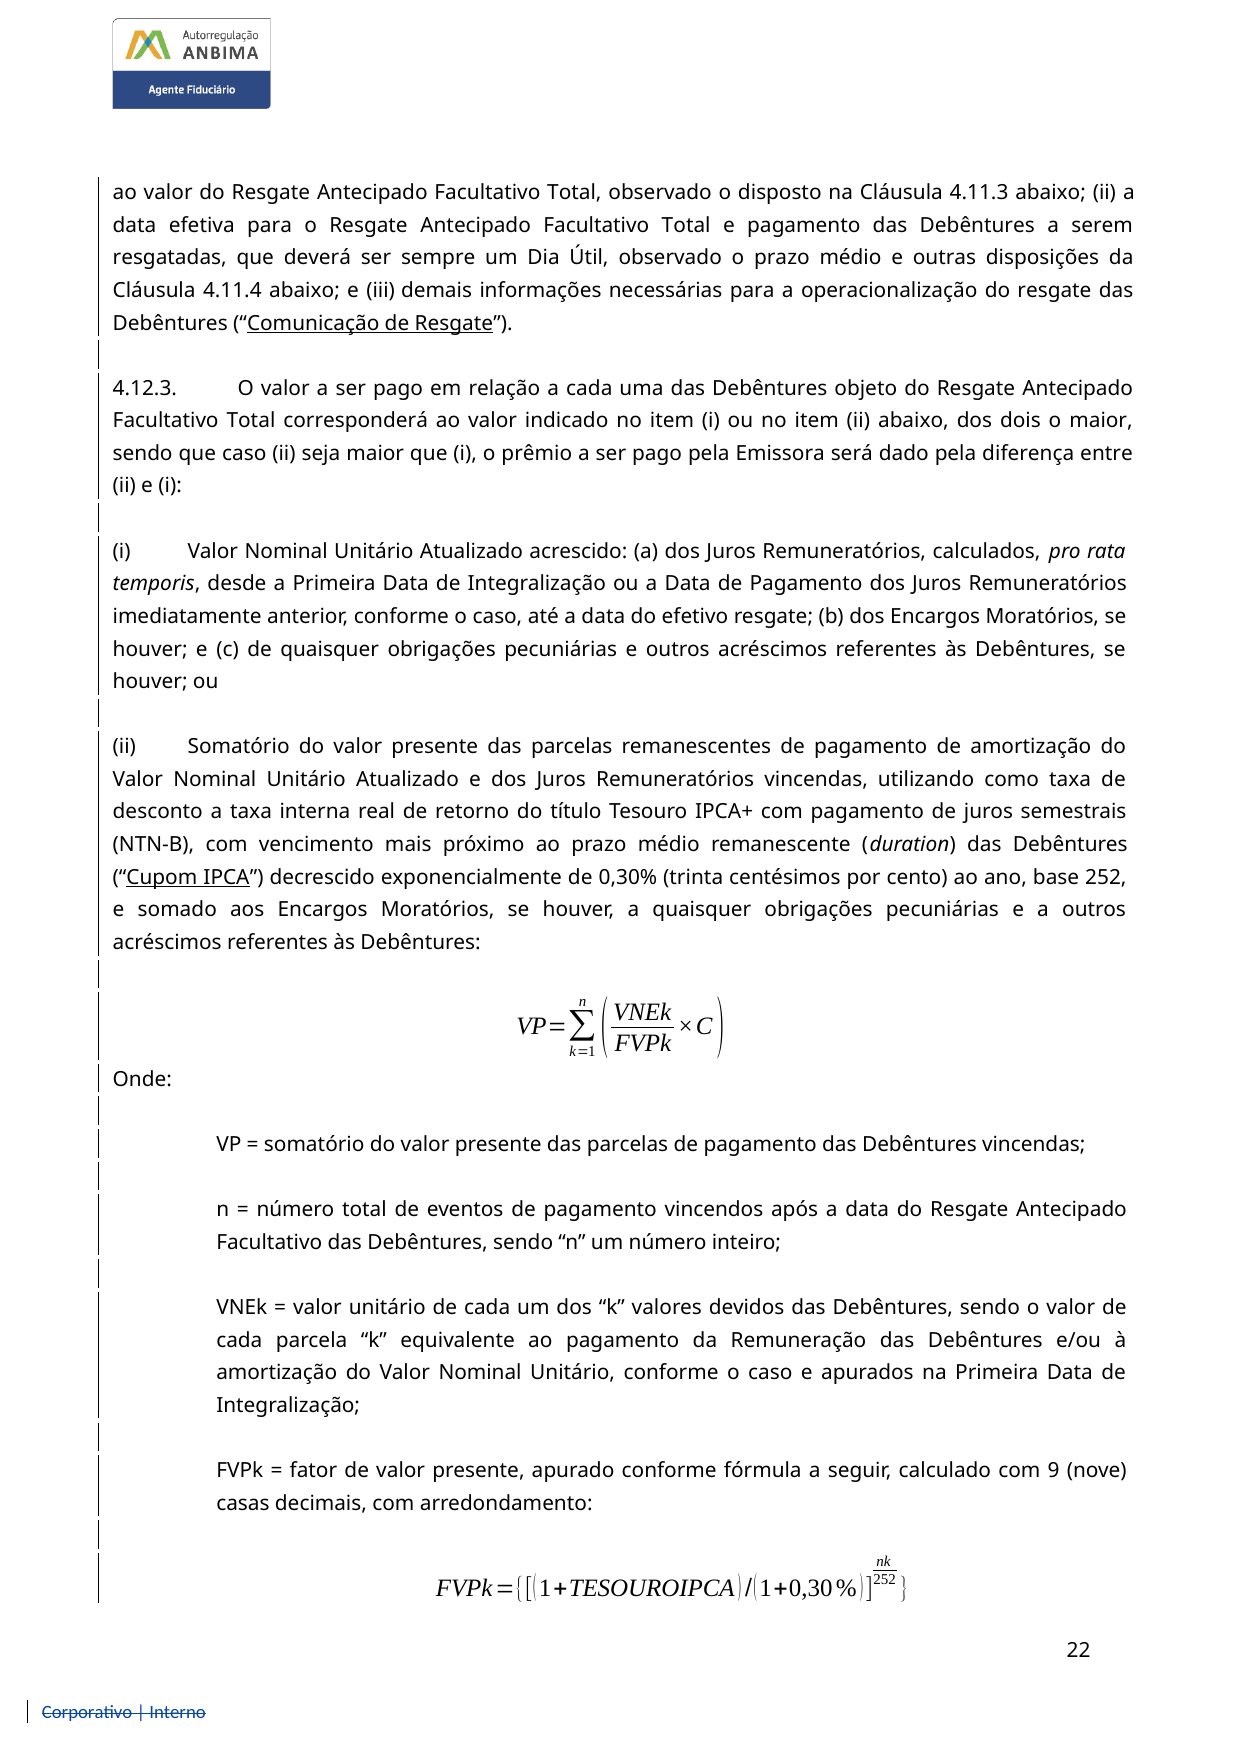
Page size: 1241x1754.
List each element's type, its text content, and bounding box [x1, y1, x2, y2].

list n = número total de eventos de pagamento vincendos após a data do Resgate Antecipado Facultativo das Debêntures, sendo “n” um número inteiro; [216, 1194, 1128, 1255]
list VNEk = valor unitário de cada um dos “k” valores devidos das Debêntures, sendo o valor de cada parcela “k” equivalente ao pagamento da Remuneração das Debêntures e/ou à amortização do Valor Nominal Unitário, conforme o caso e apurados na Primeira Data de Integralização; [216, 1292, 1128, 1418]
list Somatório do valor presente das parcelas remanescentes de pagamento de amortização do Valor Nominal Unitário Atualizado e dos Juros Remuneratórios vincendas, utilizando como taxa de desconto a taxa interna real de retorno do título Tesouro IPCA+ com pagamento de juros semestrais (NTN-B), com vencimento mais próximo ao prazo médio remanescente (duration) das Debêntures (“Cupom IPCA”) decrescido exponencialmente de 0,30% (trinta centésimos por cento) ao ano, base 252, e somado aos Encargos Moratórios, se houver, a quaisquer obrigações pecuniárias e a outros acréscimos referentes às Debêntures: [112, 731, 1128, 956]
list Onde: [112, 1064, 1128, 1092]
list FVPk = fator de valor presente, apurado conforme fórmula a seguir, calculado com 9 (nove) casas decimais, com arredondamento: [216, 1455, 1128, 1516]
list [112, 177, 1134, 336]
list Valor Nominal Unitário Atualizado acrescido: (a) dos Juros Remuneratórios, calculados, pro rata temporis, desde a Primeira Data de Integralização ou a Data de Pagamento dos Juros Remuneratórios imediatamente anterior, conforme o caso, até a data do efetivo resgate; (b) dos Encargos Moratórios, se houver; e (c) de quaisquer obrigações pecuniárias e outros acréscimos referentes às Debêntures, se houver; ou [112, 536, 1128, 695]
list O valor a ser pago em relação a cada uma das Debêntures objeto do Resgate Antecipado Facultativo Total corresponderá ao valor indicado no item (i) ou no item (ii) abaixo, dos dois o maior, sendo que caso (ii) seja maior que (i), o prêmio a ser pago pela Emissora será dado pela diferença entre (ii) e (i): [112, 373, 1134, 499]
picture [112, 18, 271, 109]
list VP = somatório do valor presente das parcelas de pagamento das Debêntures vincendas; [216, 1129, 1128, 1157]
